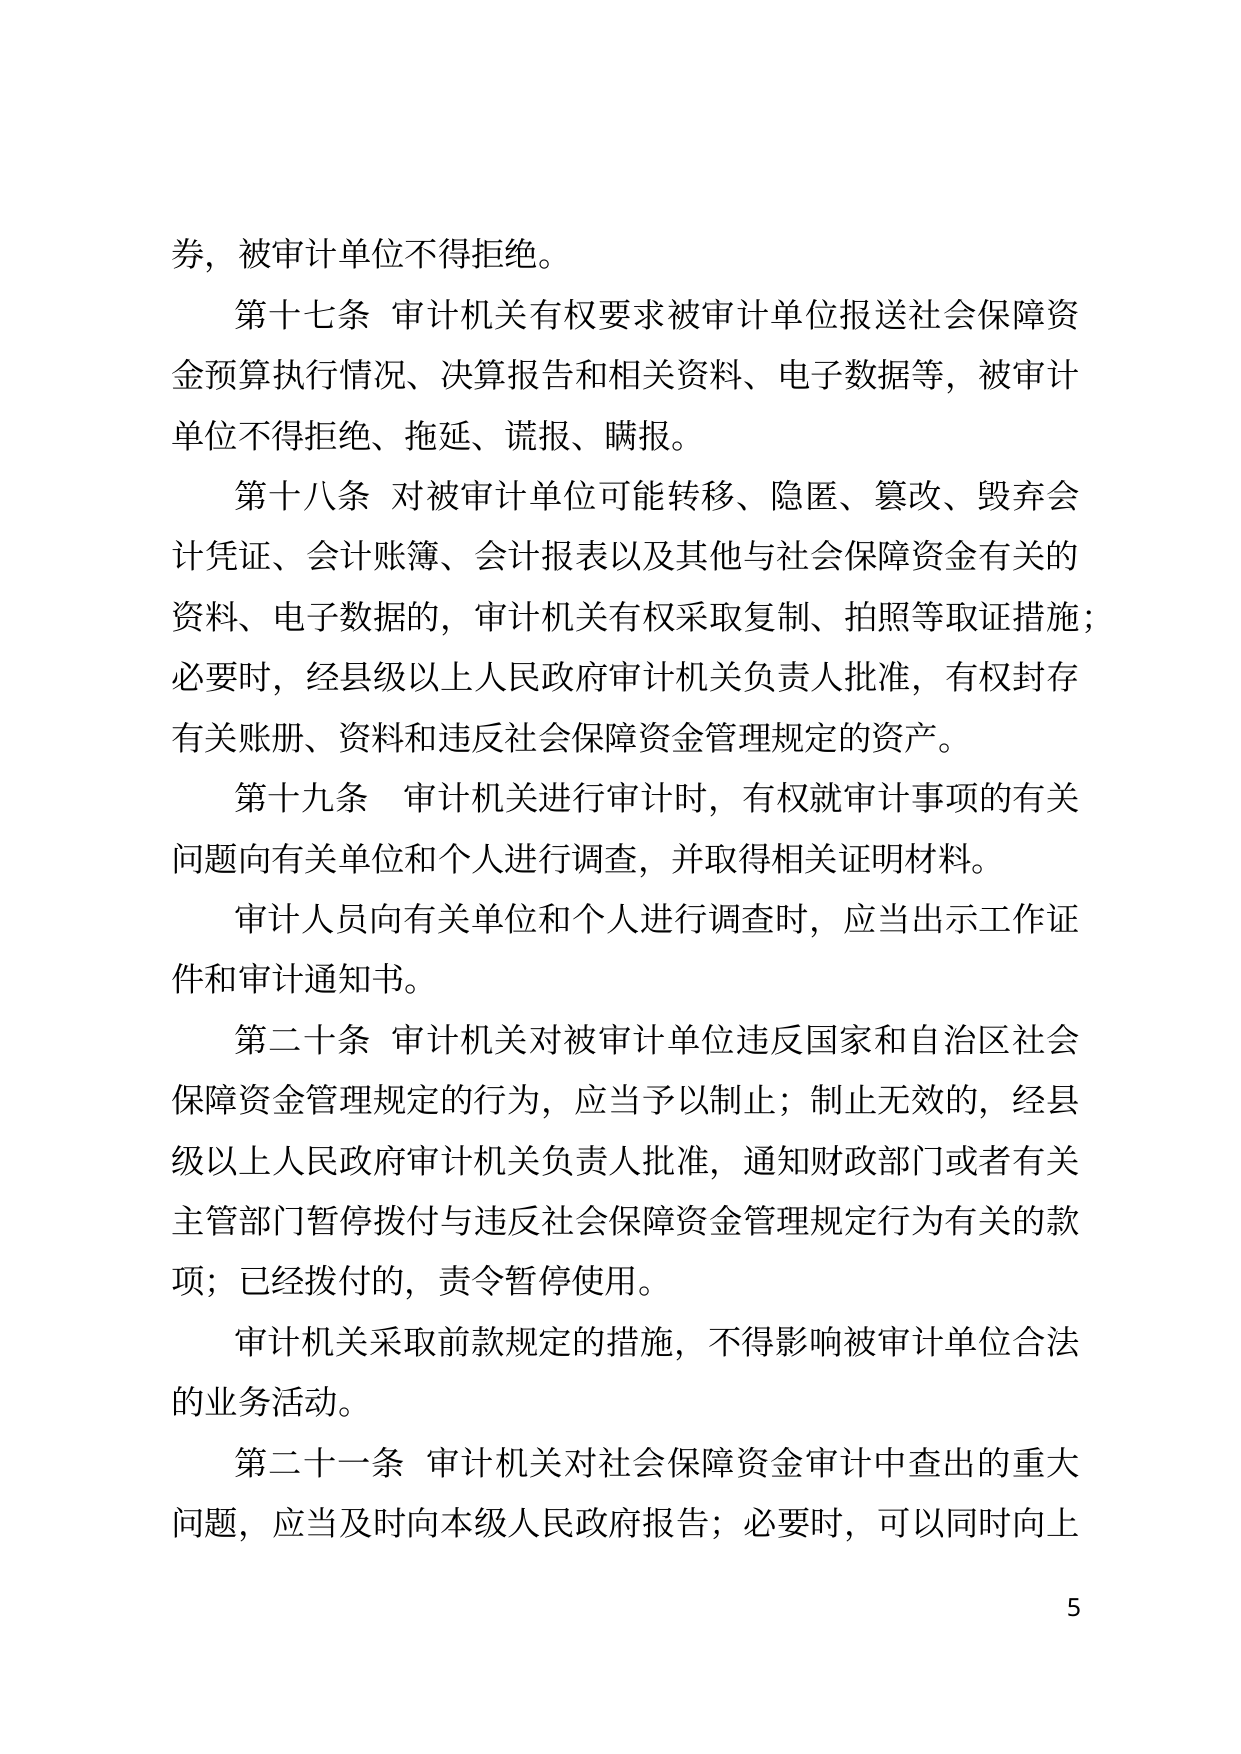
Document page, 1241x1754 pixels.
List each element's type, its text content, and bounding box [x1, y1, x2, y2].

text 第二十条 审计机关对被审计单位违反国家和自治区社会保障资金管理规定的行为，应当予以制止；制止无效的，经县级以上人民政府审计机关负责人批准，通知财政部门或者有关主管部门暂停拨付与违反社会保障资金管理规定行为有关的款项；已经拨付的，责令暂停使用。 [171, 1004, 1081, 1306]
text 第十八条 对被审计单位可能转移、隐匿、篡改、毁弃会计凭证、会计账簿、会计报表以及其他与社会保障资金有关的资料、电子数据的，审计机关有权采取复制、拍照等取证措施；必要时，经县级以上人民政府审计机关负责人批准，有权封存有关账册、资料和违反社会保障资金管理规定的资产。 [171, 460, 1081, 762]
text 审计人员向有关单位和个人进行调查时，应当出示工作证件和审计通知书。 [171, 883, 1081, 1004]
text 审计机关采取前款规定的措施，不得影响被审计单位合法的业务活动。 [171, 1306, 1081, 1427]
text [171, 1427, 1081, 1548]
text 第十七条 审计机关有权要求被审计单位报送社会保障资金预算执行情况、决算报告和相关资料、电子数据等，被审计单位不得拒绝、拖延、谎报、瞒报。 [171, 279, 1081, 460]
text 第十九条 审计机关进行审计时，有权就审计事项的有关问题向有关单位和个人进行调查，并取得相关证明材料。 [171, 762, 1081, 883]
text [171, 218, 1081, 279]
